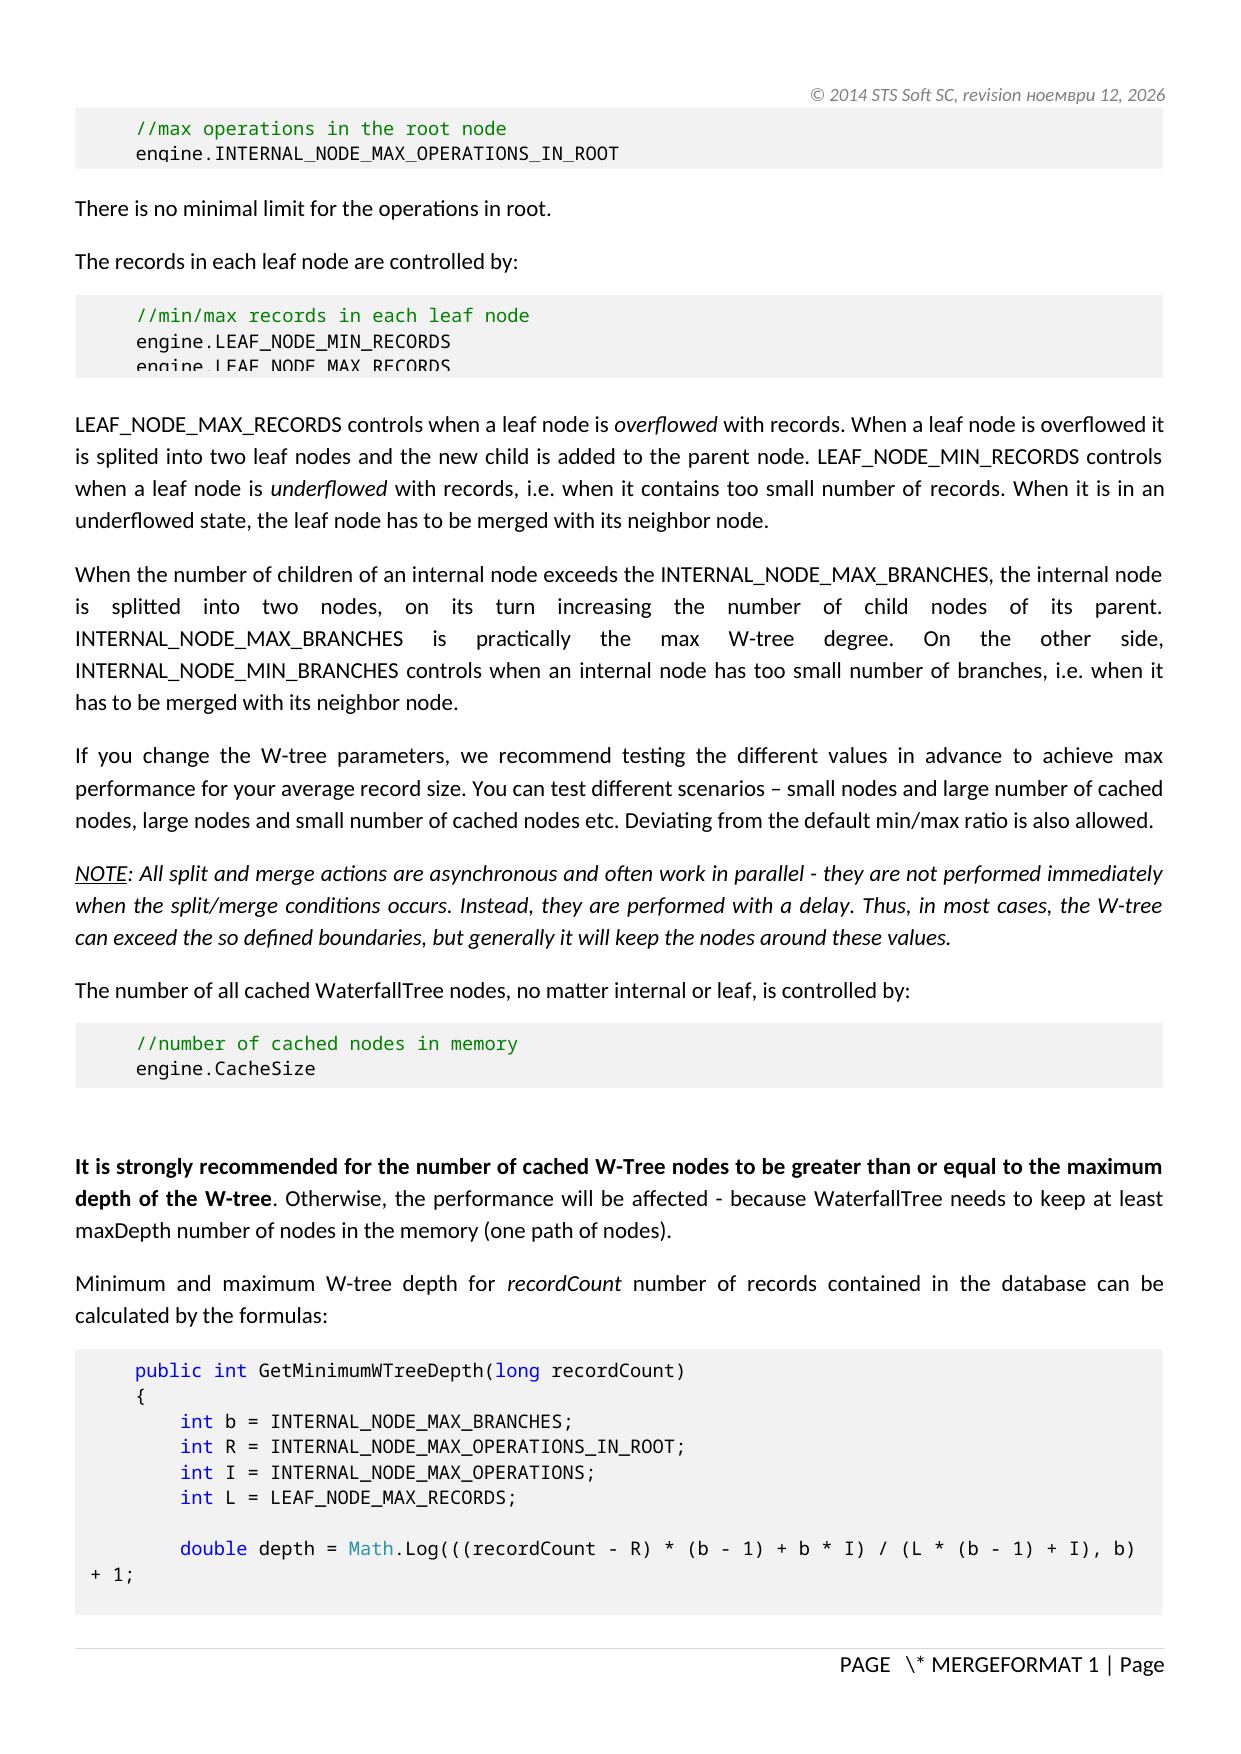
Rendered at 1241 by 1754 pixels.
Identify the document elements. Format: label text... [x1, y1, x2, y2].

text NOTE: All split and merge actions are asynchronous and often work in parallel - they are not performed immediately when the split/merge conditions occurs. Instead, they are performed with a delay. Thus, in most cases, the W-tree can exceed the so defined boundaries, but generally it will keep the nodes around these values. [75, 859, 1165, 951]
text If you change the W-tree parameters, we recommend testing the different values in advance to achieve max performance for your average record size. You can test different scenarios – small nodes and large number of cached nodes, large nodes and small number of cached nodes etc. Deviating from the default min/max ratio is also allowed. [75, 741, 1165, 834]
text It is strongly recommended for the number of cached W-Tree nodes to be greater than or equal to the maximum depth of the W-tree. Otherwise, the performance will be affected - because WaterfallTree needs to keep at least maxDepth number of nodes in the memory (one path of nodes). [75, 1033, 1165, 1244]
text Minimum and maximum W-tree depth for recordCount number of records contained in the database can be calculated by the formulas: [75, 1269, 1165, 1329]
text There is no minimal limit for the operations in root. [75, 134, 1165, 222]
text When the number of children of an internal node exceeds the INTERNAL_NODE_MAX_BRANCHES, the internal node is splitted into two nodes, on its turn increasing the number of child nodes of its parent. INTERNAL_NODE_MAX_BRANCHES is practically the max W-tree degree. On the other side, INTERNAL_NODE_MIN_BRANCHES controls when an internal node has too small number of branches, i.e. when it has to be merged with its neighbor node. [75, 560, 1165, 716]
text The records in each leaf node are controlled by: [75, 247, 1165, 275]
text The number of all cached WaterfallTree nodes, no matter internal or leaf, is controlled by: [75, 976, 1165, 1004]
text LEAF_NODE_MAX_RECORDS controls when a leaf node is overflowed with records. When a leaf node is overflowed it is splited into two leaf nodes and the new child is added to the parent node. LEAF_NODE_MIN_RECORDS controls when a leaf node is underflowed with records, i.e. when it contains too small number of records. When it is in an underflowed state, the leaf node has to be merged with its neighbor node. [75, 300, 1165, 535]
